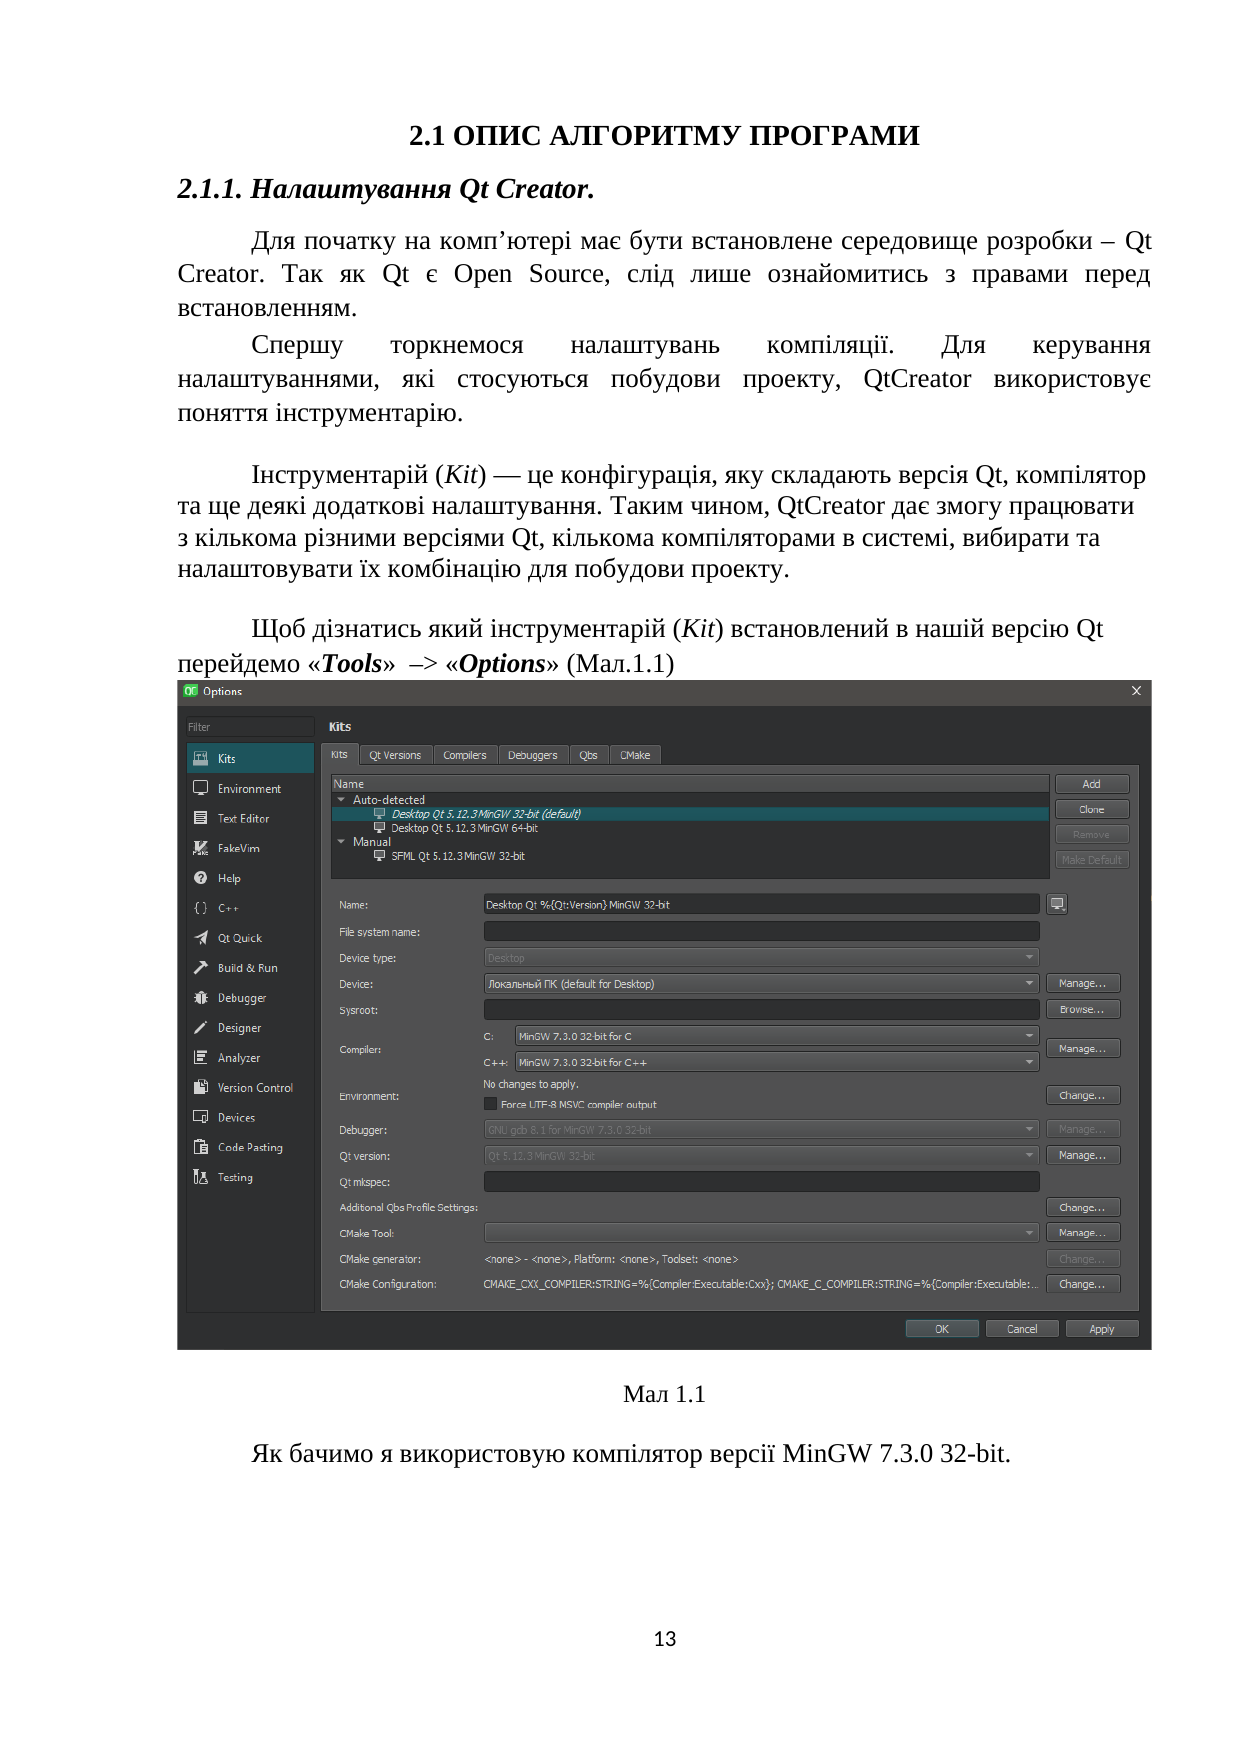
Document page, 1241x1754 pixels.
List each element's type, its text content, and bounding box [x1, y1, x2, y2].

text 2.1 ОПИС АЛГОРИТМУ ПРОГРАМИ [177, 118, 1152, 152]
text Як бачимо я використовую компілятор версії MinGW 7.3.0 32-bit. [177, 1437, 1152, 1468]
text 2.1.1. Налаштування Qt Creator. [177, 171, 1152, 204]
text Щоб дізнатись який інструментарій (Kit) встановлений в нашій версію Qt перейдемо «Tools» –> «Options» (Мал.1.1) [177, 612, 1152, 680]
text Інструментарій (Kit) — це конфігурація, яку складають версія Qt, компілятор та ще деякі додаткові налаштування. Таким чином, QtCreator дає змогу працювати з кількома різними версіями Qt, кількома компіляторами в системі, вибирати та налаштовувати їх комбінацію для побудови проекту. [177, 458, 1152, 583]
picture [177, 680, 1152, 1350]
text Мал 1.1 [177, 1379, 1152, 1408]
subtitle Для початку на комп’ютері має бути встановлене середовище розробки – Qt Creator. Так як Qt є Open Source, слід лише ознайомитись з правами перед встановленням. [177, 224, 1152, 322]
subtitle Спершу торкнемося налаштувань компіляції. Для керування налаштуваннями, які стосуються побудови проекту, QtCreator використовує поняття інструментарію. [177, 328, 1152, 427]
